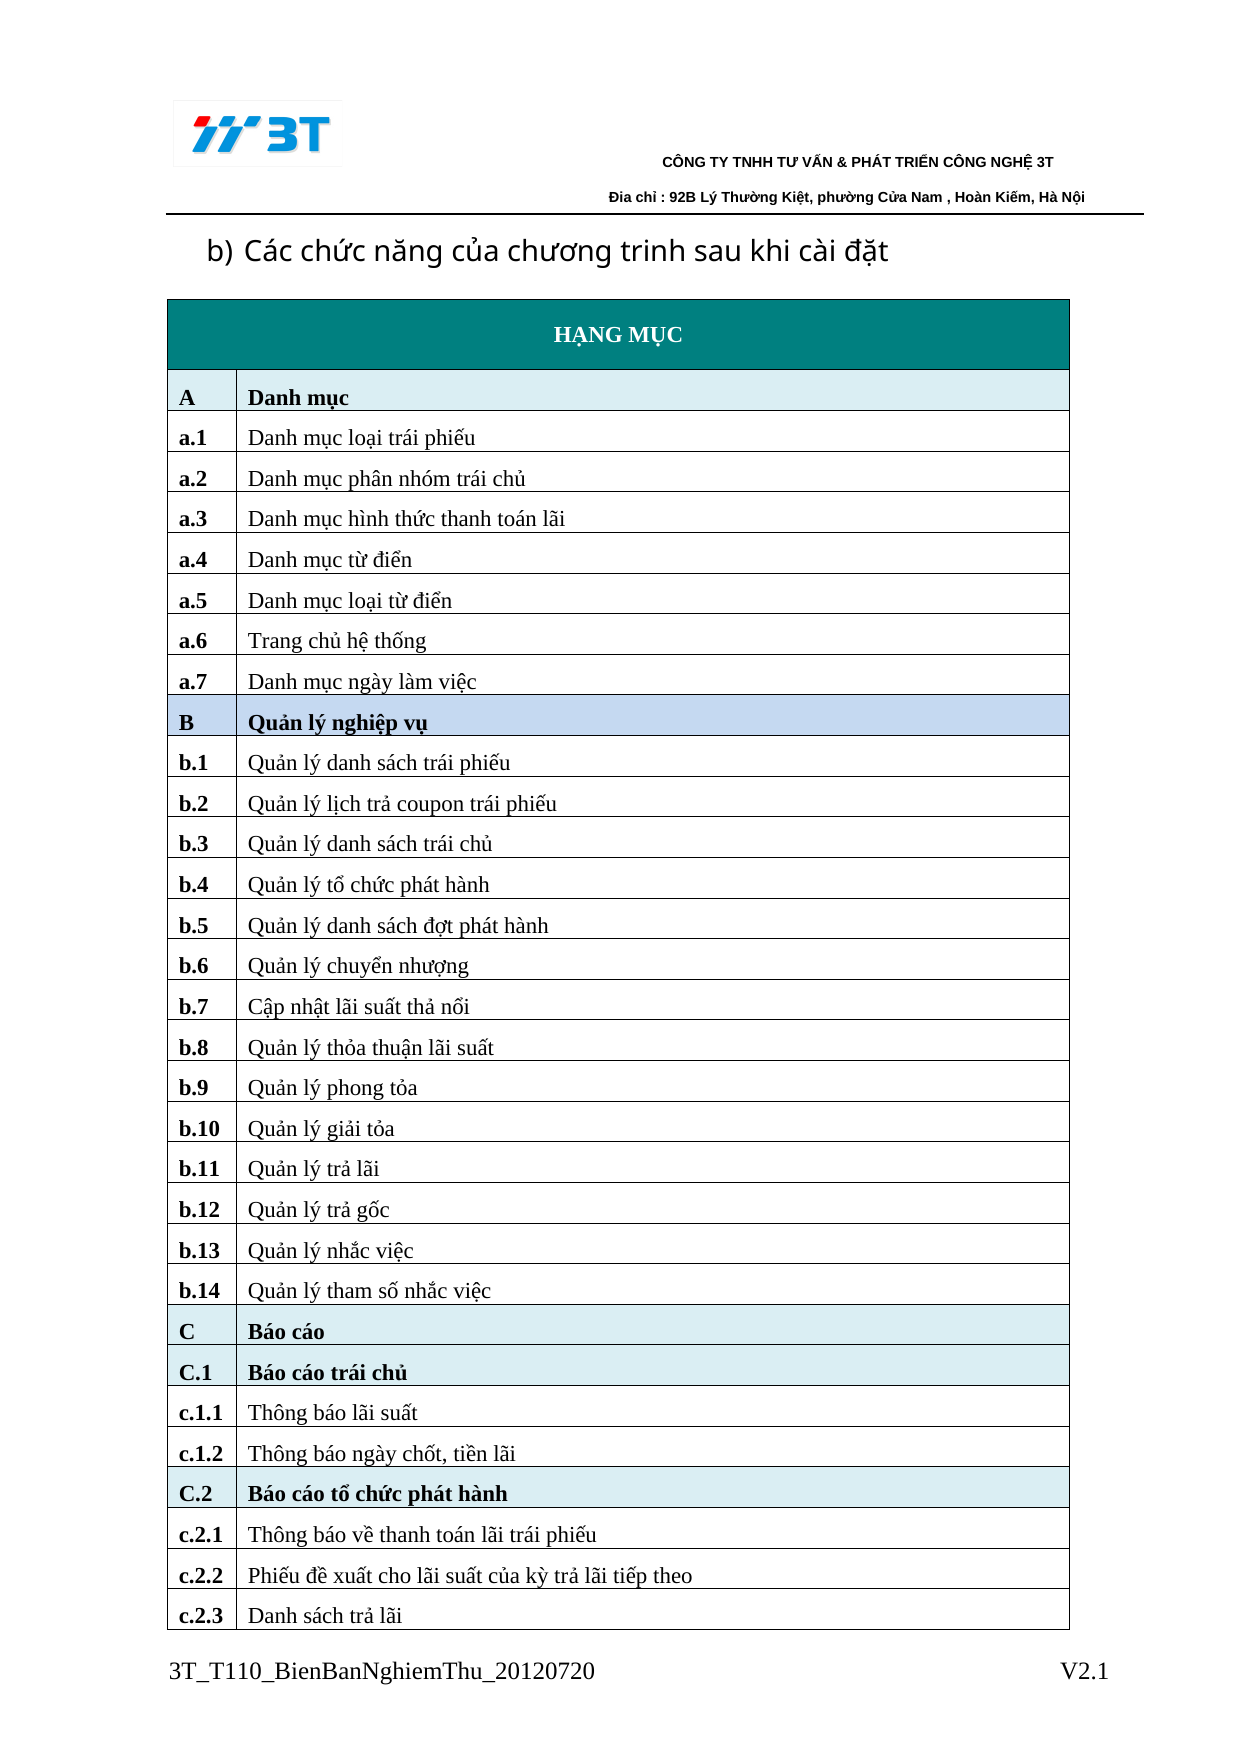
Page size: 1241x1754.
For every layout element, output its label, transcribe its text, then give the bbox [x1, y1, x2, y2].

table_cell Quản lý tổ chức phát hành [237, 858, 1069, 897]
table_cell Quản lý thỏa thuận lãi suất [237, 1020, 1069, 1060]
table_cell Thông báo lãi suất [237, 1386, 1069, 1426]
table_cell C.2 [168, 1467, 236, 1507]
table_cell A [168, 370, 236, 410]
table_cell b.5 [168, 899, 236, 938]
table_cell Quản lý chuyển nhượng [237, 939, 1069, 979]
table_cell a.3 [168, 492, 236, 532]
table_cell Danh mục ngày làm việc [237, 655, 1069, 694]
table_cell Báo cáo [237, 1305, 1069, 1344]
table_cell Quản lý giải tỏa [237, 1102, 1069, 1141]
table_cell Quản lý nghiệp vụ [237, 695, 1069, 735]
table_header HẠNG MỤC [168, 300, 1069, 369]
table_cell c.2.2 [168, 1549, 236, 1588]
table_cell c.1.1 [168, 1386, 236, 1426]
table_cell Danh mục từ điển [237, 533, 1069, 572]
table_cell c.2.3 [168, 1589, 236, 1629]
table_cell Quản lý lịch trả coupon trái phiếu [237, 777, 1069, 816]
table_cell Danh mục loại trái phiếu [237, 411, 1069, 451]
table_cell C.1 [168, 1345, 236, 1385]
table_cell c.1.2 [168, 1427, 236, 1466]
table_cell b.10 [168, 1102, 236, 1141]
table_cell Báo cáo trái chủ [237, 1345, 1069, 1385]
table_cell a.4 [168, 533, 236, 572]
table_cell b.8 [168, 1020, 236, 1060]
table_cell B [168, 695, 236, 735]
table_cell b.2 [168, 777, 236, 816]
table_cell a.5 [168, 574, 236, 613]
table_cell Quản lý nhắc việc [237, 1224, 1069, 1263]
table_cell a.1 [168, 411, 236, 451]
table_cell a.7 [168, 655, 236, 694]
table_cell Danh mục phân nhóm trái chủ [237, 452, 1069, 491]
table_cell b.6 [168, 939, 236, 979]
table_cell a.6 [168, 614, 236, 654]
table_cell Cập nhật lãi suất thả nổi [237, 980, 1069, 1019]
table_cell Phiếu đề xuất cho lãi suất của kỳ trả lãi tiếp theo [237, 1549, 1069, 1588]
table_cell b.9 [168, 1061, 236, 1101]
table_cell b.7 [168, 980, 236, 1019]
table_cell Trang chủ hệ thống [237, 614, 1069, 654]
table_cell b.1 [168, 736, 236, 776]
table_cell Danh sách trả lãi [237, 1589, 1069, 1629]
table_cell Quản lý danh sách trái phiếu [237, 736, 1069, 776]
table_cell Quản lý trả gốc [237, 1183, 1069, 1222]
table_cell Danh mục [237, 370, 1069, 410]
table_cell Danh mục hình thức thanh toán lãi [237, 492, 1069, 532]
table_cell b.11 [168, 1142, 236, 1182]
table_cell Quản lý trả lãi [237, 1142, 1069, 1182]
table_cell b.14 [168, 1264, 236, 1304]
table_cell Thông báo ngày chốt, tiền lãi [237, 1427, 1069, 1466]
table_cell Thông báo về thanh toán lãi trái phiếu [237, 1508, 1069, 1547]
table_cell Quản lý phong tỏa [237, 1061, 1069, 1101]
table_cell Quản lý tham số nhắc việc [237, 1264, 1069, 1304]
table_cell Báo cáo tổ chức phát hành [237, 1467, 1069, 1507]
table_cell c.2.1 [168, 1508, 236, 1547]
list Các chức năng của chương trinh sau khi cài đặt [206, 230, 1109, 270]
table_cell Quản lý danh sách trái chủ [237, 817, 1069, 857]
table_cell b.3 [168, 817, 236, 857]
table_cell Danh mục loại từ điển [237, 574, 1069, 613]
table_cell b.4 [168, 858, 236, 897]
table_cell b.13 [168, 1224, 236, 1263]
table_cell Quản lý danh sách đợt phát hành [237, 899, 1069, 938]
table_cell b.12 [168, 1183, 236, 1222]
table_cell a.2 [168, 452, 236, 491]
picture [173, 100, 343, 167]
table_cell C [168, 1305, 236, 1344]
